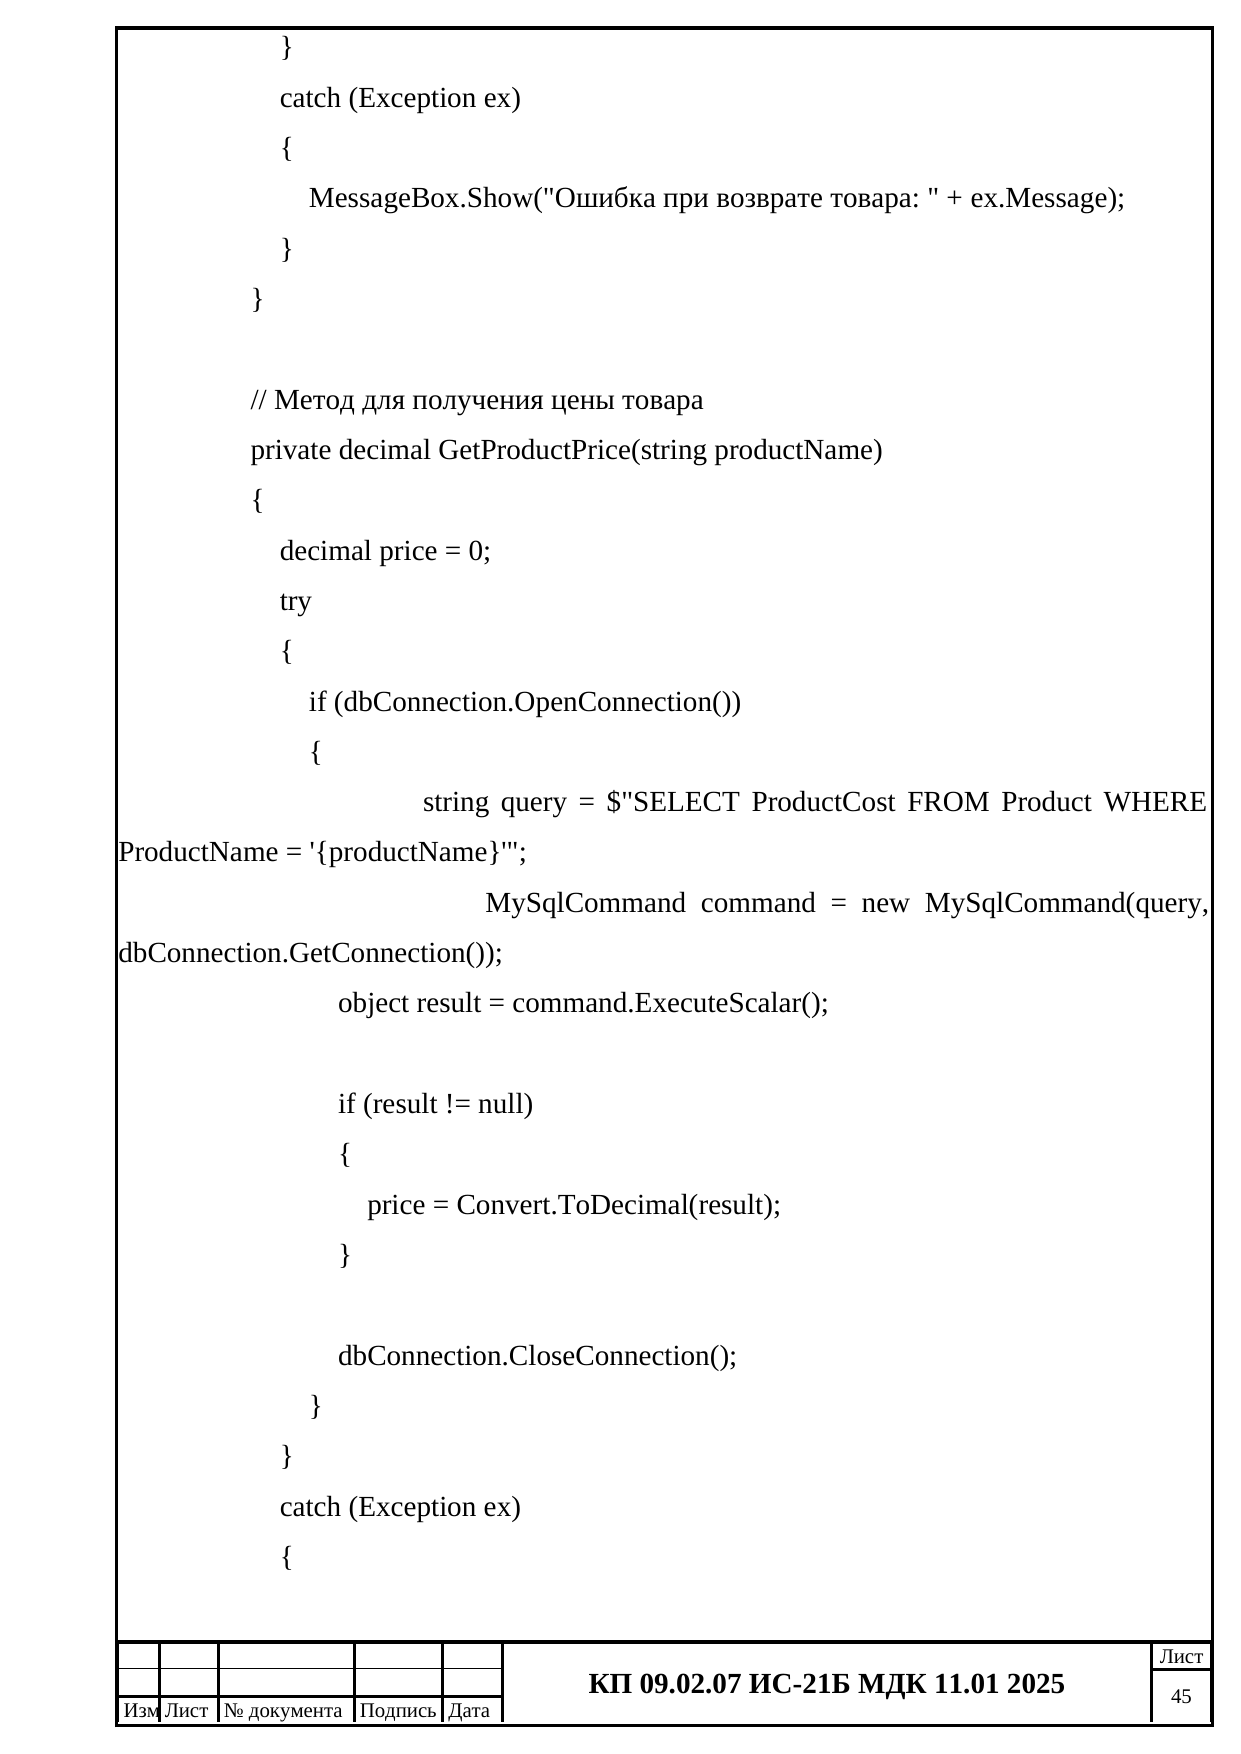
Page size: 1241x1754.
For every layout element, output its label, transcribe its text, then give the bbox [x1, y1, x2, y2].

text decimal price = 0; [118, 533, 1211, 566]
text if (dbConnection.OpenConnection()) [118, 684, 1211, 717]
text // Метод для получения цены товара [118, 382, 1211, 415]
text { [118, 633, 1211, 667]
text } [118, 281, 1211, 315]
text } [118, 231, 1211, 264]
text } [118, 30, 1211, 63]
text { [118, 130, 1211, 164]
text } [118, 1388, 1211, 1422]
text object result = command.ExecuteScalar(); [118, 986, 1211, 1019]
text private decimal GetProductPrice(string productName) [118, 432, 1211, 466]
text catch (Exception ex) [118, 80, 1211, 113]
text string query = $"SELECT ProductCost FROM Product WHERE ProductName = '{productName}'"; [118, 784, 1211, 868]
text price = Convert.ToDecimal(result); [118, 1187, 1211, 1220]
text try [118, 583, 1211, 617]
text { [118, 1539, 1211, 1572]
text { [118, 1136, 1211, 1170]
text catch (Exception ex) [118, 1489, 1211, 1522]
text if (result != null) [118, 1086, 1211, 1120]
text { [118, 734, 1211, 767]
text dbConnection.CloseConnection(); [118, 1338, 1211, 1371]
text MessageBox.Show("Ошибка при возврате товара: " + ex.Message); [118, 181, 1211, 214]
text } [118, 1438, 1211, 1472]
text MySqlCommand command = new MySqlCommand(query, dbConnection.GetConnection()); [118, 885, 1211, 969]
text { [118, 482, 1211, 516]
text } [118, 1237, 1211, 1271]
